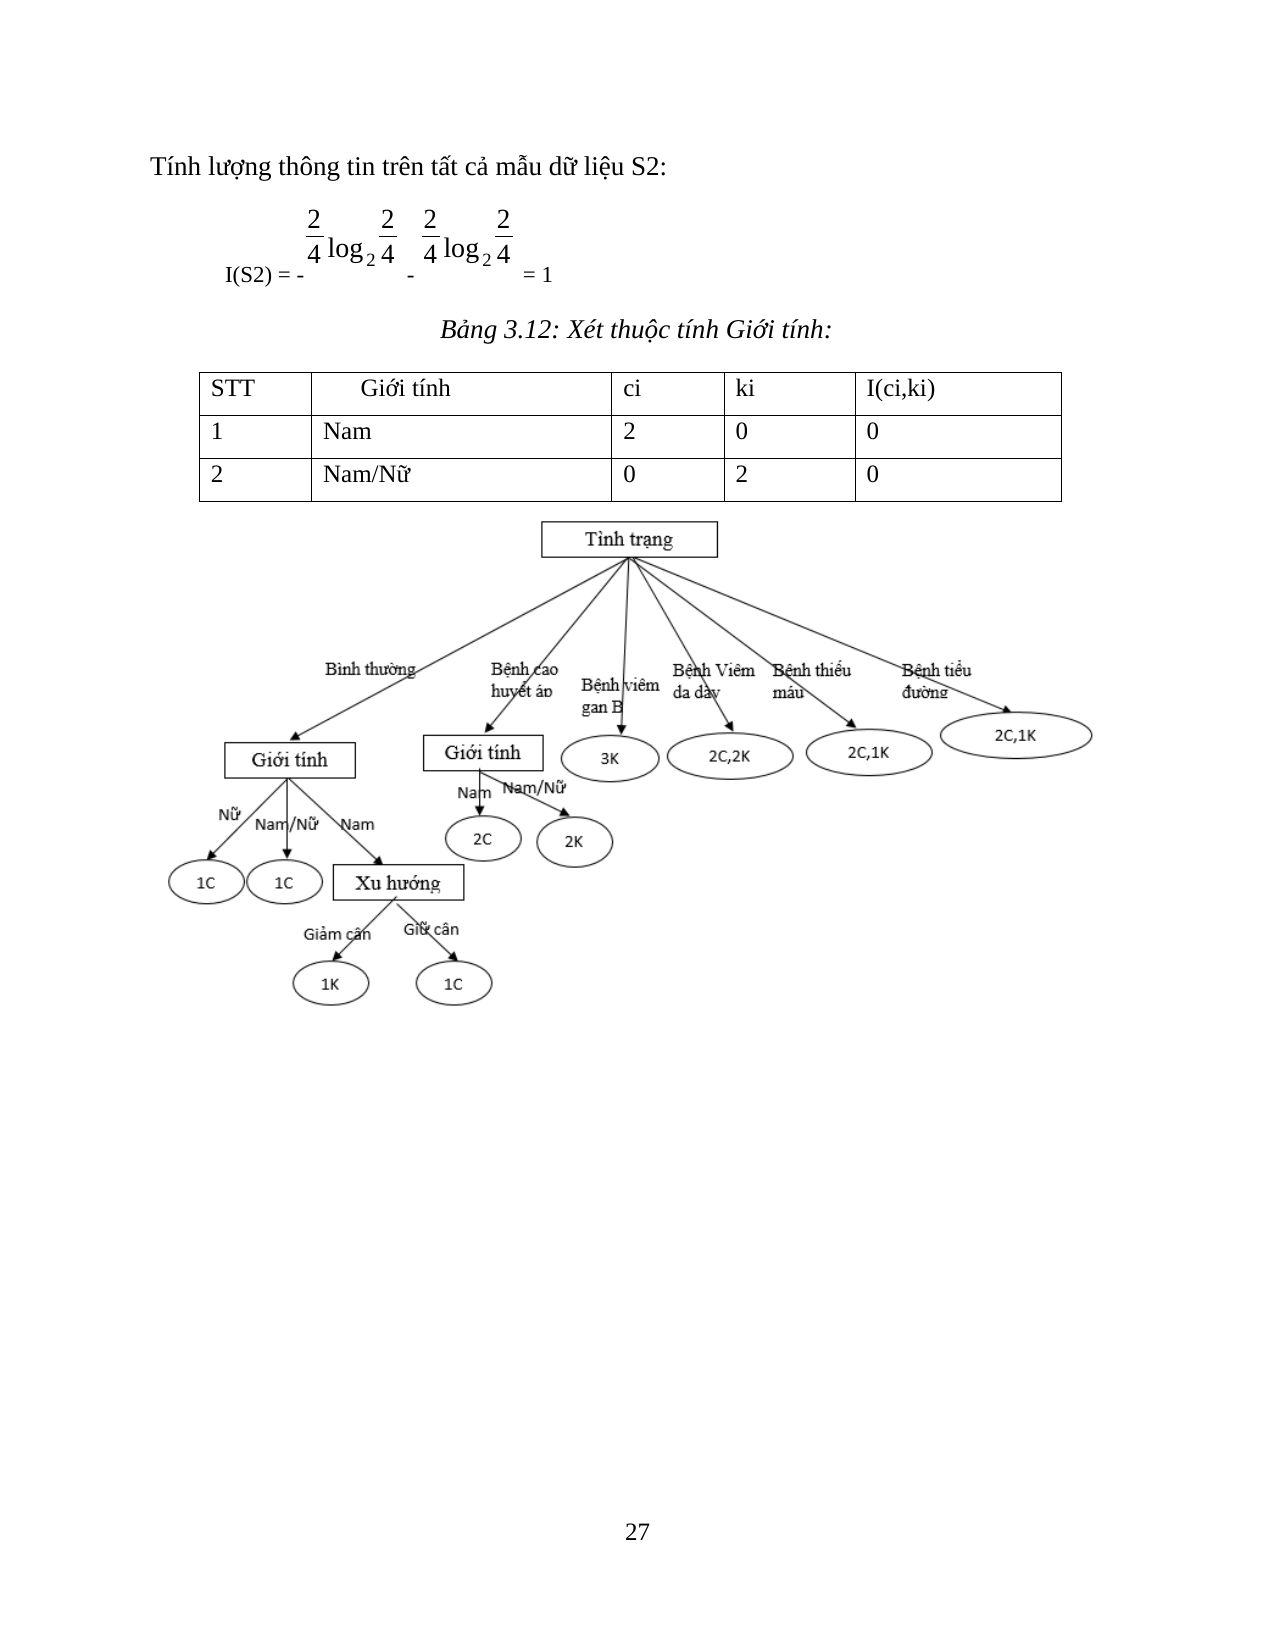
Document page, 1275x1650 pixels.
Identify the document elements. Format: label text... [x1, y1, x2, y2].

table_header Giới tính [312, 373, 611, 415]
table_cell 0 [856, 416, 1061, 458]
table_header ci [612, 373, 724, 415]
table_cell 0 [725, 416, 855, 458]
table_cell 2 [725, 459, 855, 501]
table_header ki [725, 373, 855, 415]
table_cell 0 [856, 459, 1061, 501]
table_cell Nam/Nữ [312, 459, 611, 501]
table_header STT [200, 373, 311, 415]
table_cell 2 [200, 459, 311, 501]
text Bảng 3.12: Xét thuộc tính Giới tính: [150, 313, 1125, 344]
table_cell 2 [612, 416, 724, 458]
table_cell 0 [612, 459, 724, 501]
table_cell Nam [312, 416, 611, 458]
text Tính lượng thông tin trên tất cả mẫu dữ liệu S2: [150, 150, 1125, 181]
table_cell 1 [200, 416, 311, 458]
text I(S2) = - - = 1 [150, 204, 1125, 287]
picture [150, 514, 1100, 1024]
table_header I(ci,ki) [856, 373, 1061, 415]
